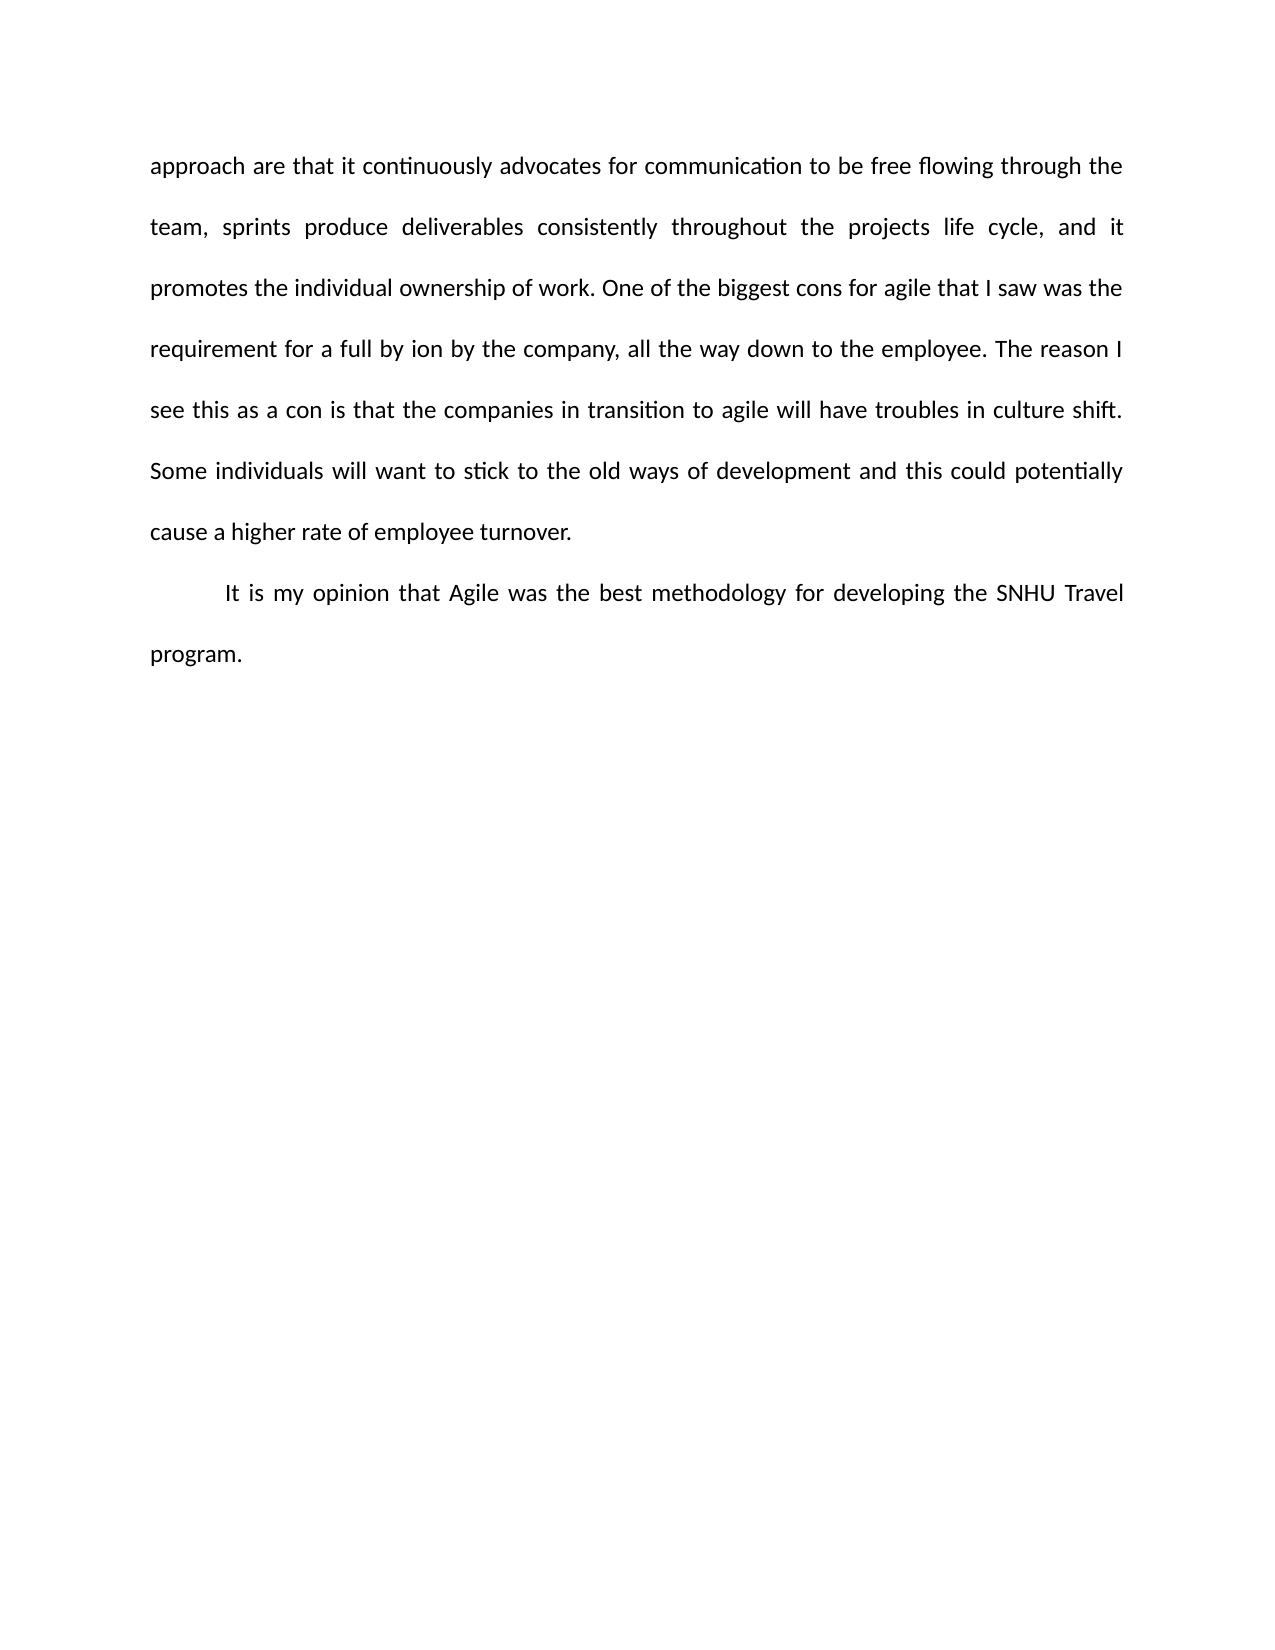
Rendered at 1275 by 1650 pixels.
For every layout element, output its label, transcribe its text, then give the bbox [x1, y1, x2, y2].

text It is my opinion that Agile was the best methodology for developing the SNHU Travel program. [150, 577, 1125, 669]
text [150, 150, 1125, 547]
